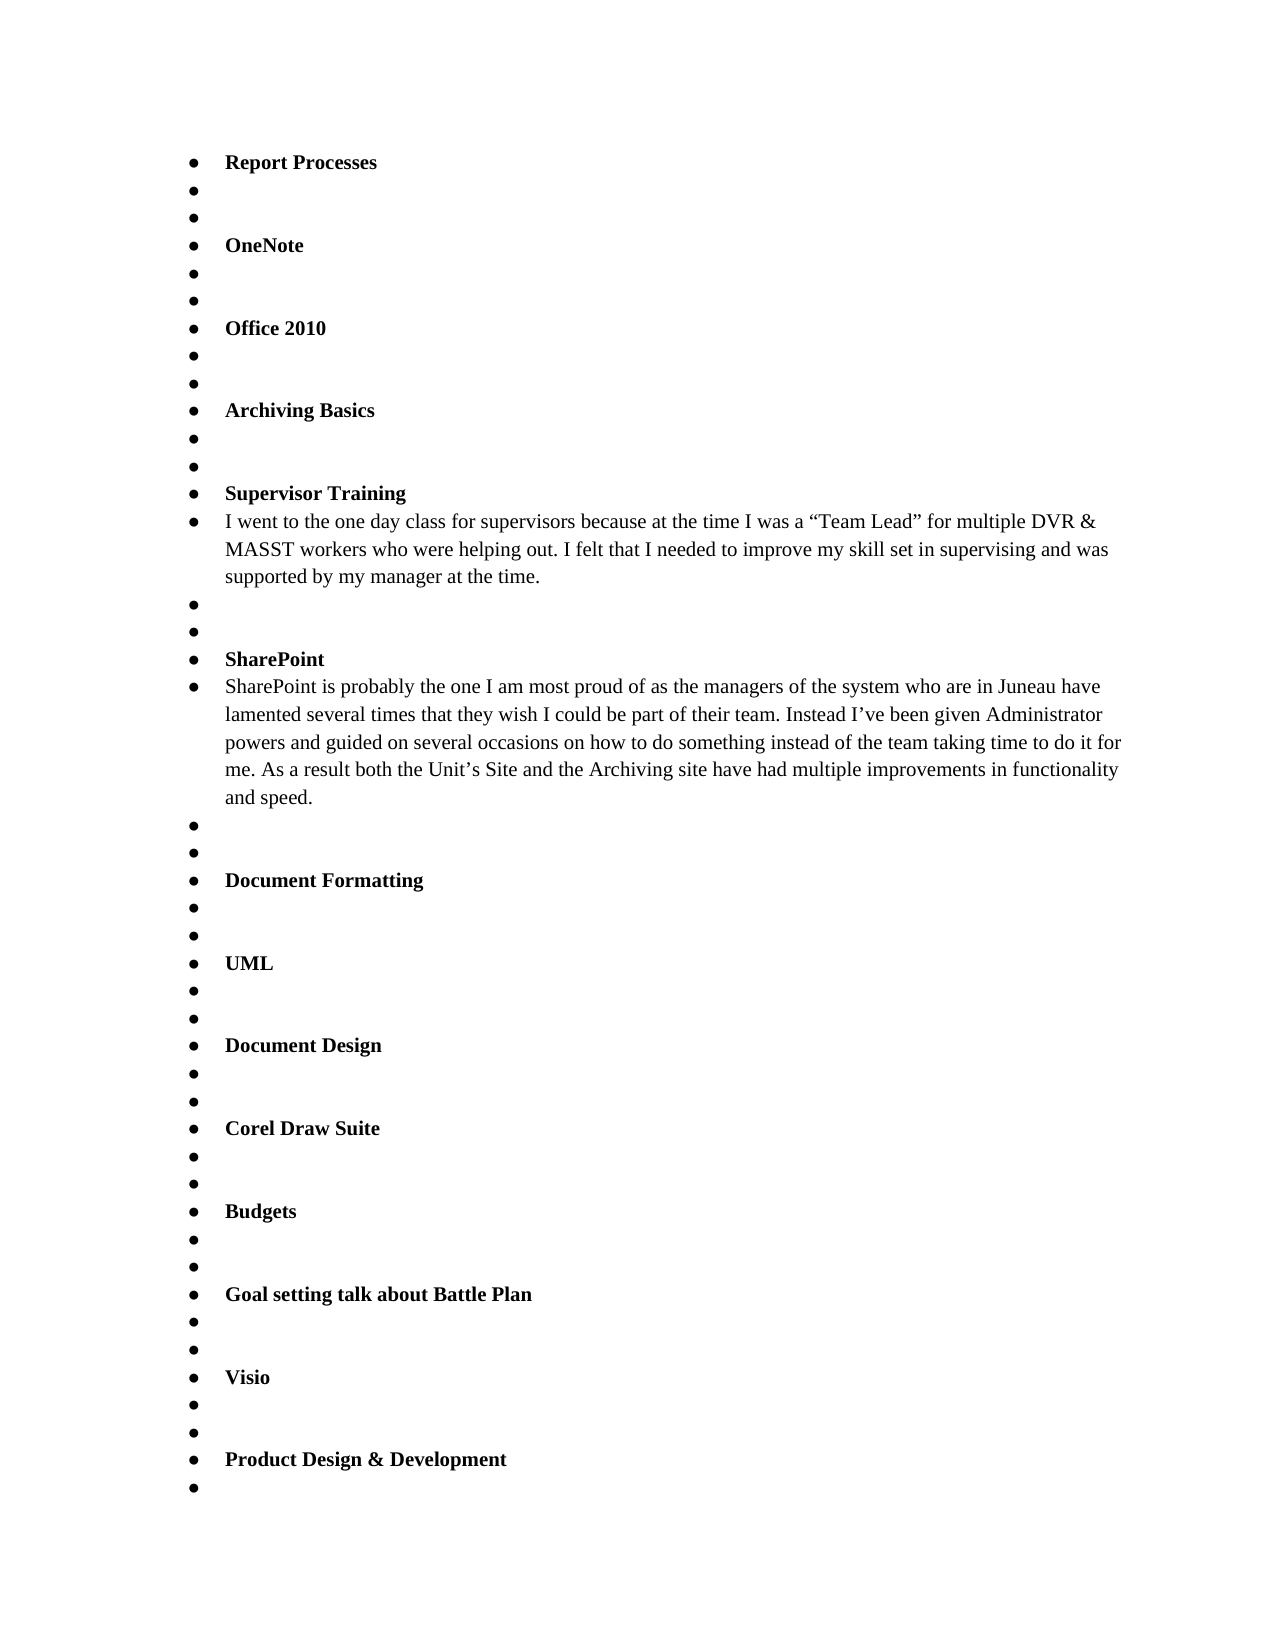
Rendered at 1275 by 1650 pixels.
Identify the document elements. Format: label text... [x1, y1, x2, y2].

list UML [187, 951, 1125, 974]
list Visio [187, 1364, 1125, 1389]
list SharePoint [187, 647, 1125, 671]
list Archiving Basics [187, 398, 1125, 422]
list OneNote [187, 233, 1125, 257]
list Office 2010 [187, 316, 1125, 340]
list SharePoint is probably the one I am most proud of as the managers of the system who are in Juneau have lamented several times that they wish I could be part of their team. Instead I’ve been given Administrator powers and guided on several occasions on how to do something instead of the team taking time to do it for me. As a result both the Unit’s Site and the Archiving site have had multiple improvements in functionality and speed. [187, 674, 1125, 809]
list Product Design & Development [187, 1447, 1125, 1471]
list Budgets [187, 1199, 1125, 1223]
list Goal setting talk about Battle Plan [187, 1282, 1125, 1306]
list Document Formatting [187, 868, 1125, 892]
list Report Processes [187, 150, 1125, 174]
list Corel Draw Suite [187, 1116, 1125, 1140]
list Document Design [187, 1033, 1125, 1057]
list I went to the one day class for supervisors because at the time I was a “Team Lead” for multiple DVR & MASST workers who were helping out. I felt that I needed to improve my skill set in supervising and was supported by my manager at the time. [187, 509, 1125, 588]
list Supervisor Training [187, 481, 1125, 505]
